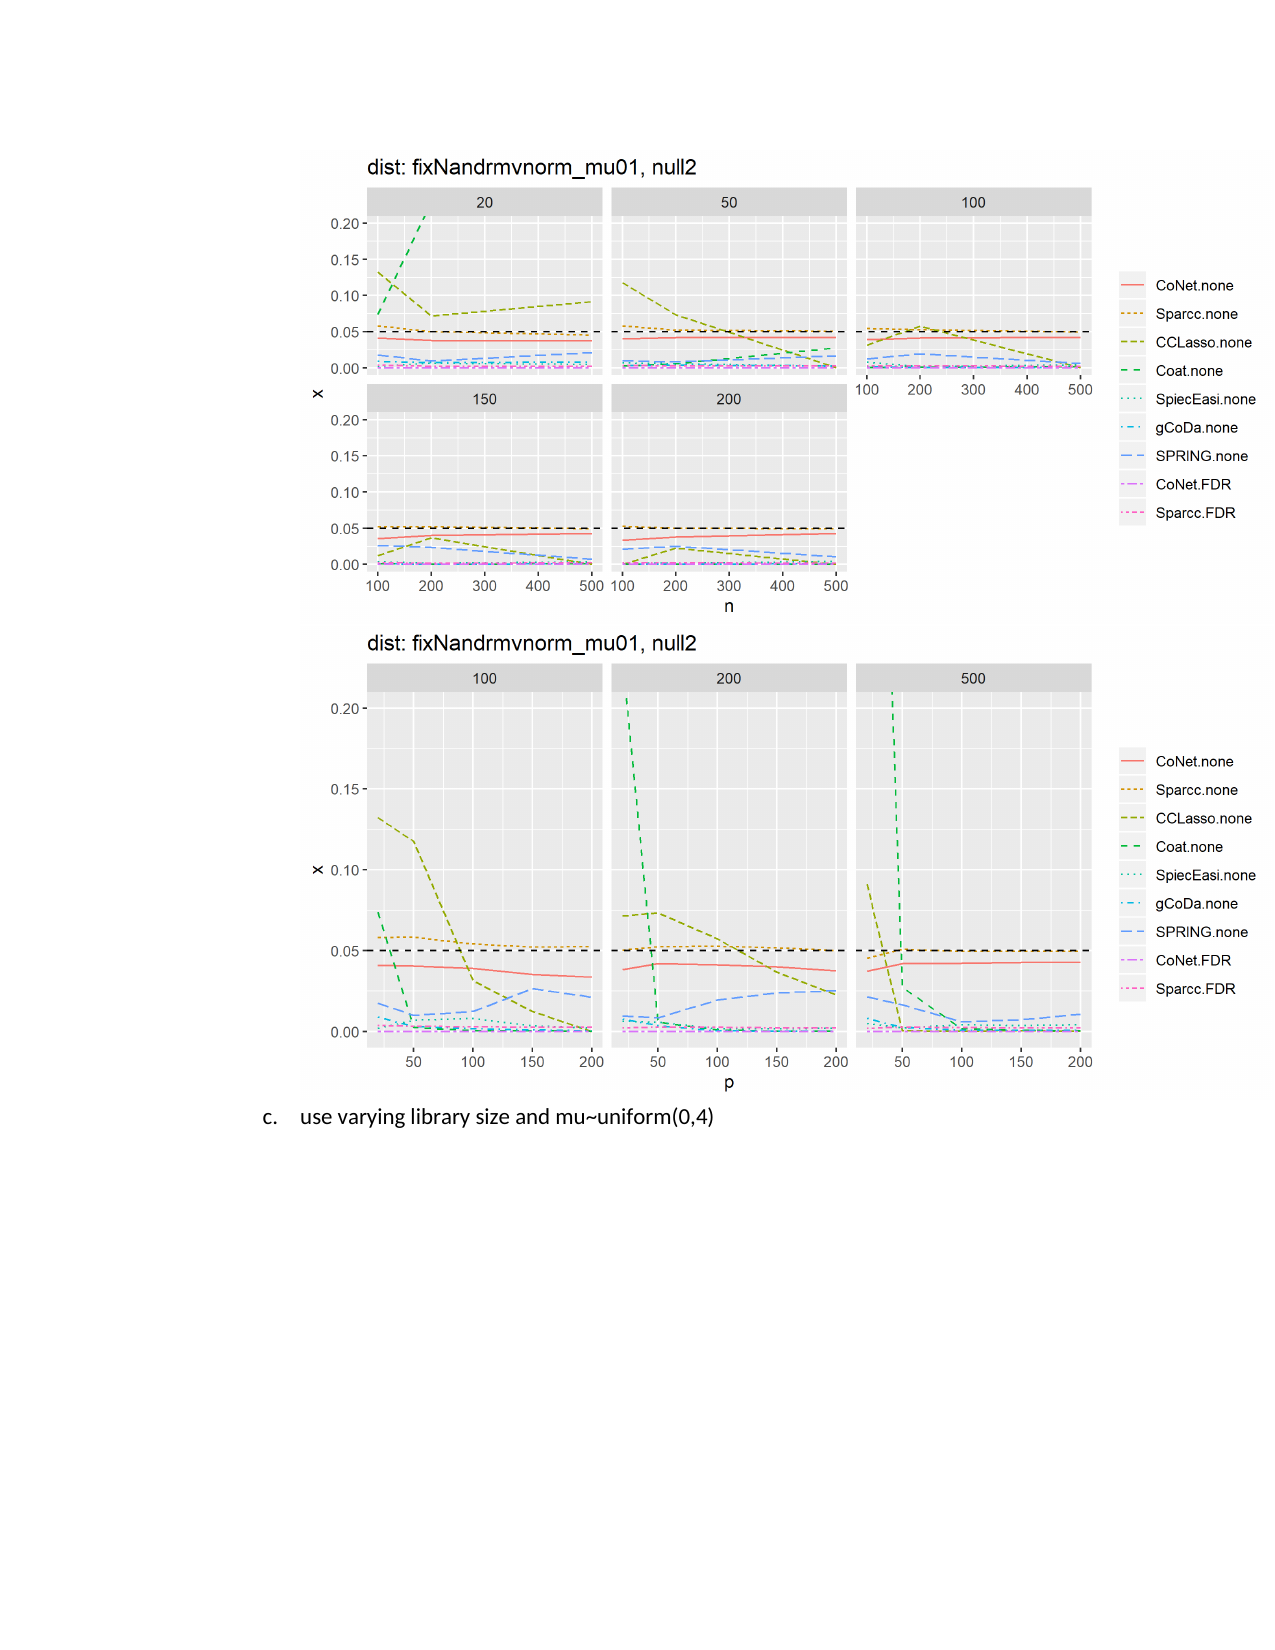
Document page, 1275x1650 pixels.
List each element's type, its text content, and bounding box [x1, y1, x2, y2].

picture [300, 626, 1274, 1100]
list use varying library size and mu~uniform(0,4) [262, 1102, 1125, 1130]
picture [300, 150, 1274, 624]
